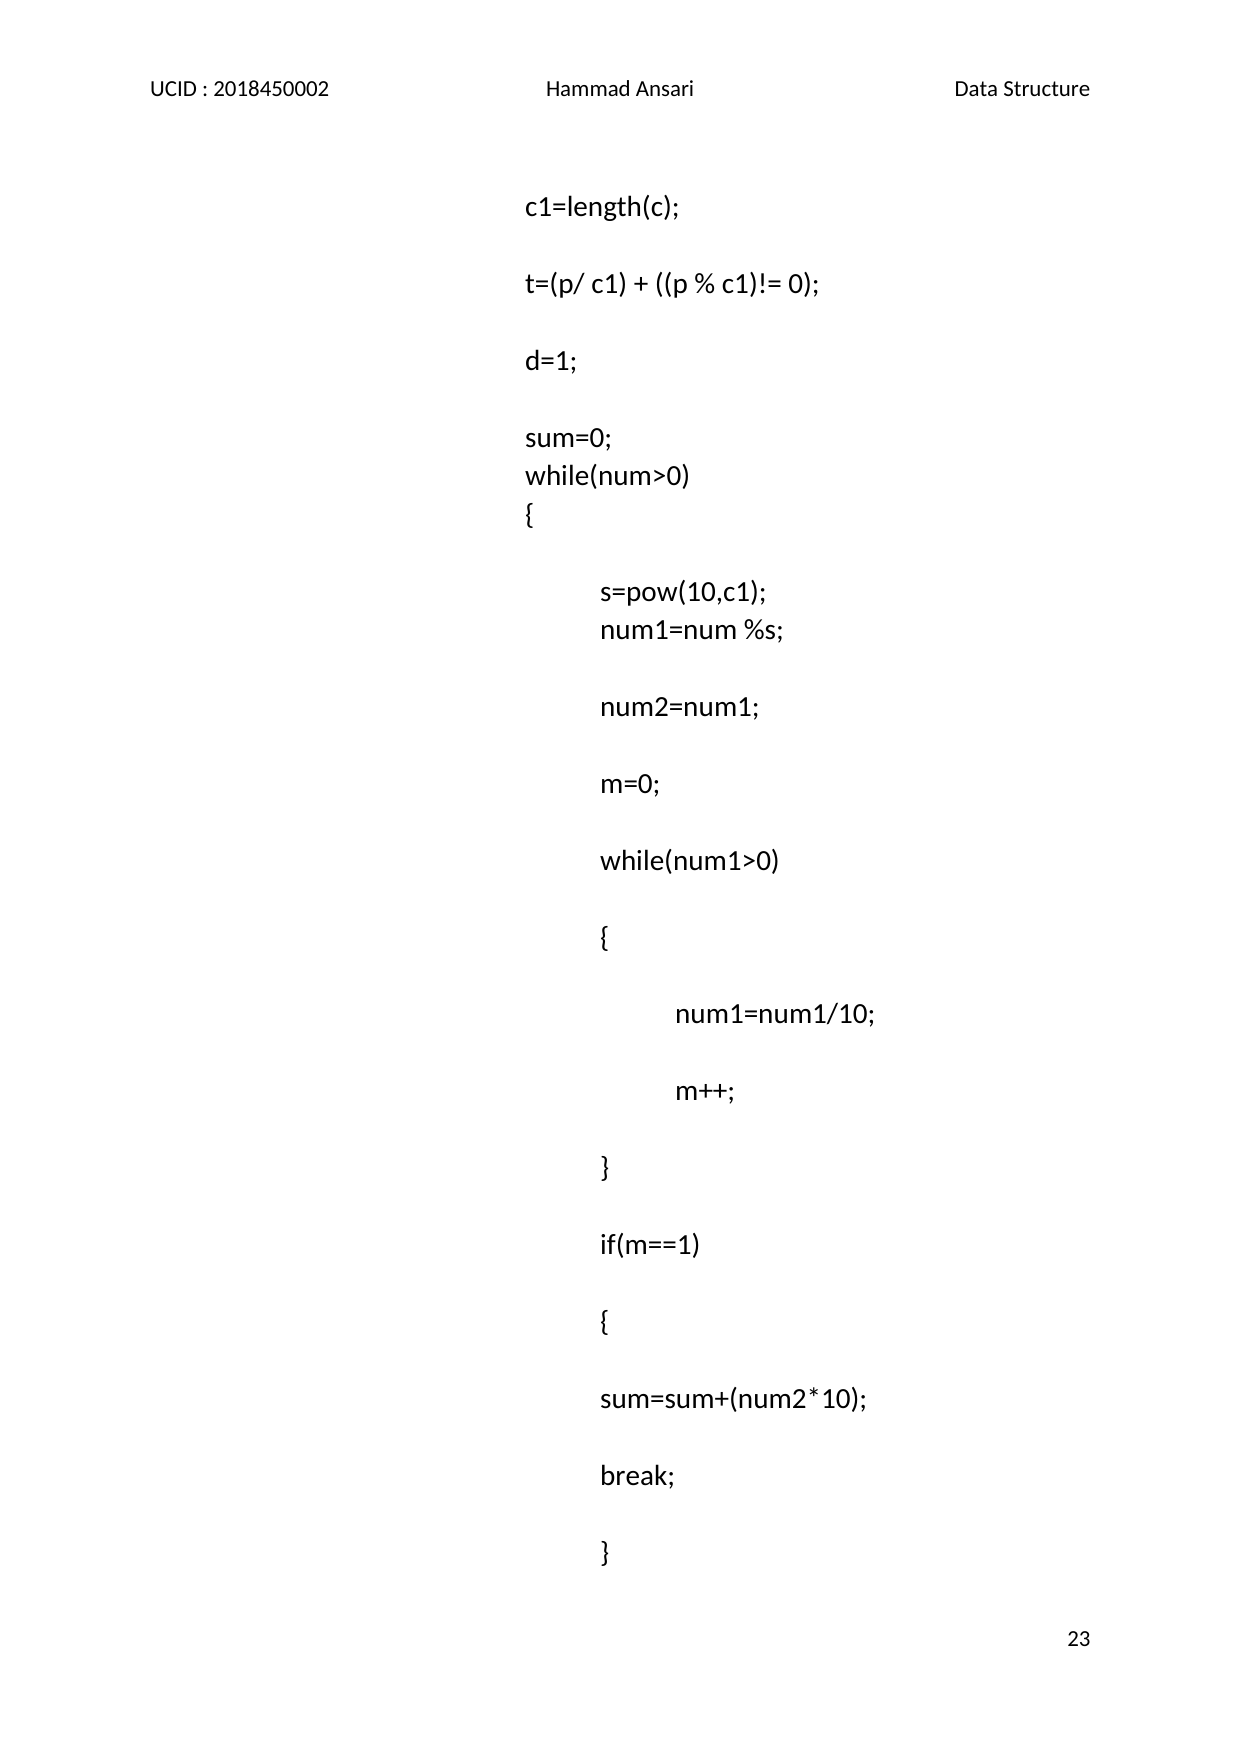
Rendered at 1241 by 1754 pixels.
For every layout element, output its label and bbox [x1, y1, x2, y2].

text [150, 150, 1090, 1569]
